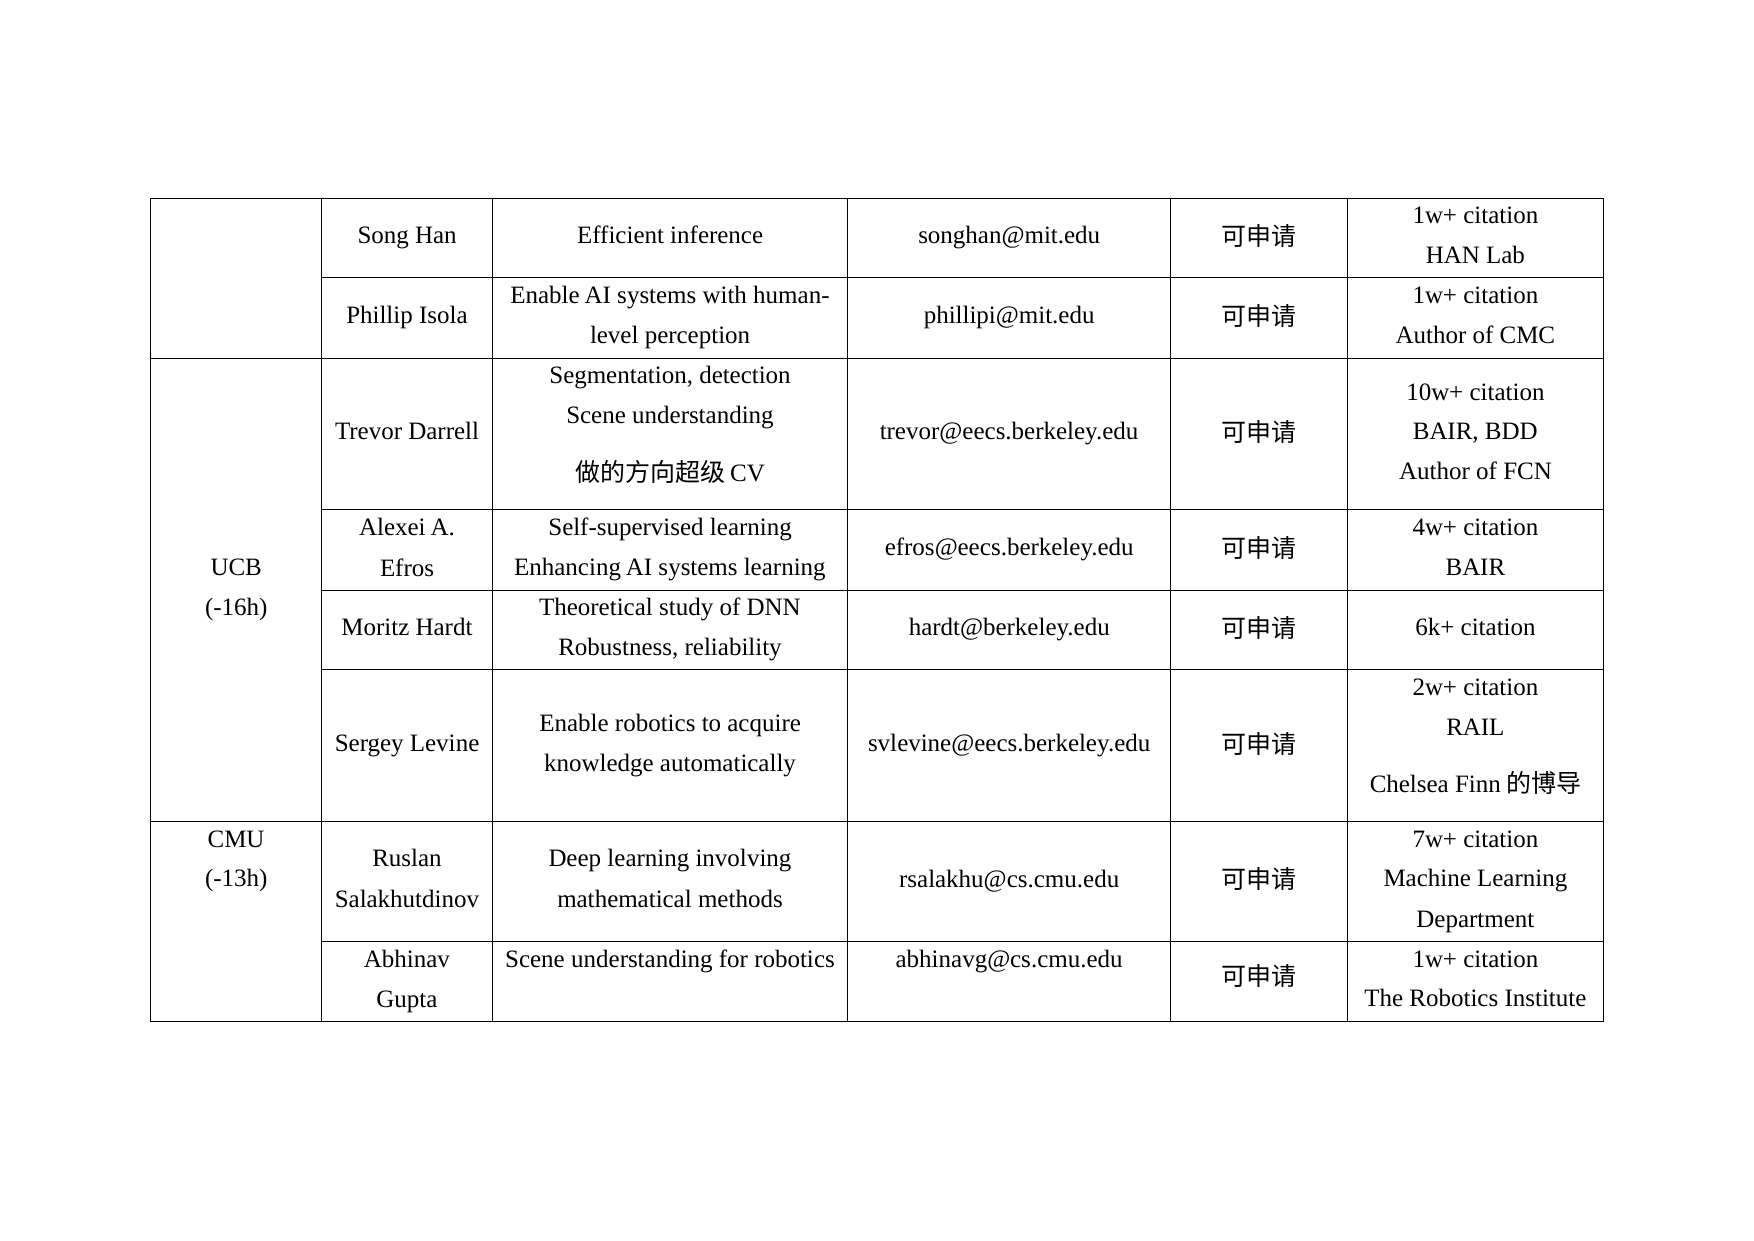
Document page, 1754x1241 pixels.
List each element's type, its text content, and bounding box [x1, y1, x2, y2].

table_cell Song Han [322, 199, 492, 277]
table_cell svlevine@eecs.berkeley.edu [848, 670, 1170, 821]
table_cell Self-supervised learning Enhancing AI systems learning [493, 510, 847, 589]
table_cell Trevor Darrell [322, 359, 492, 509]
table_cell rsalakhu@cs.cmu.edu [848, 822, 1170, 941]
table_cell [1348, 942, 1603, 1021]
table_cell CMU (-13h) [151, 822, 321, 1021]
table_cell 可申请 [1171, 359, 1347, 509]
table_cell 可申请 [1171, 670, 1347, 821]
table_cell 可申请 [1171, 278, 1347, 357]
table_cell Enable AI systems with human-level perception [493, 278, 847, 357]
table_cell 可申请 [1171, 199, 1347, 277]
table_cell 6k+ citation [1348, 591, 1603, 669]
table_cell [493, 942, 847, 1021]
table_cell 1w+ citation HAN Lab [1348, 199, 1603, 277]
table_cell 2w+ citation RAIL Chelsea Finn的博导 [1348, 670, 1603, 821]
table_cell 可申请 [1171, 591, 1347, 669]
table_cell 可申请 [1171, 822, 1347, 941]
table_cell hardt@berkeley.edu [848, 591, 1170, 669]
table_cell Theoretical study of DNN Robustness, reliability [493, 591, 847, 669]
table_cell UCB (-16h) [151, 359, 321, 821]
table_cell 可申请 [1171, 510, 1347, 589]
table_cell Enable robotics to acquire knowledge automatically [493, 670, 847, 821]
table_cell Sergey Levine [322, 670, 492, 821]
table_cell 4w+ citation BAIR [1348, 510, 1603, 589]
table_cell Efficient inference [493, 199, 847, 277]
table_cell Segmentation, detection Scene understanding 做的方向超级CV [493, 359, 847, 509]
table_cell trevor@eecs.berkeley.edu [848, 359, 1170, 509]
table_cell 10w+ citation BAIR, BDD Author of FCN [1348, 359, 1603, 509]
table_cell songhan@mit.edu [848, 199, 1170, 277]
table_cell phillipi@mit.edu [848, 278, 1170, 357]
table_cell abhinavg@cs.cmu.edu [848, 942, 1170, 1021]
table_cell 7w+ citation Machine Learning Department [1348, 822, 1603, 941]
table_cell Abhinav Gupta [322, 942, 492, 1021]
table_cell 1w+ citation Author of CMC [1348, 278, 1603, 357]
table_cell Alexei A. Efros [322, 510, 492, 589]
table_cell Deep learning involving mathematical methods [493, 822, 847, 941]
table_cell 可申请 [1171, 942, 1347, 1021]
table_cell efros@eecs.berkeley.edu [848, 510, 1170, 589]
table_cell Moritz Hardt [322, 591, 492, 669]
table_cell Phillip Isola [322, 278, 492, 357]
table_cell Ruslan Salakhutdinov [322, 822, 492, 941]
